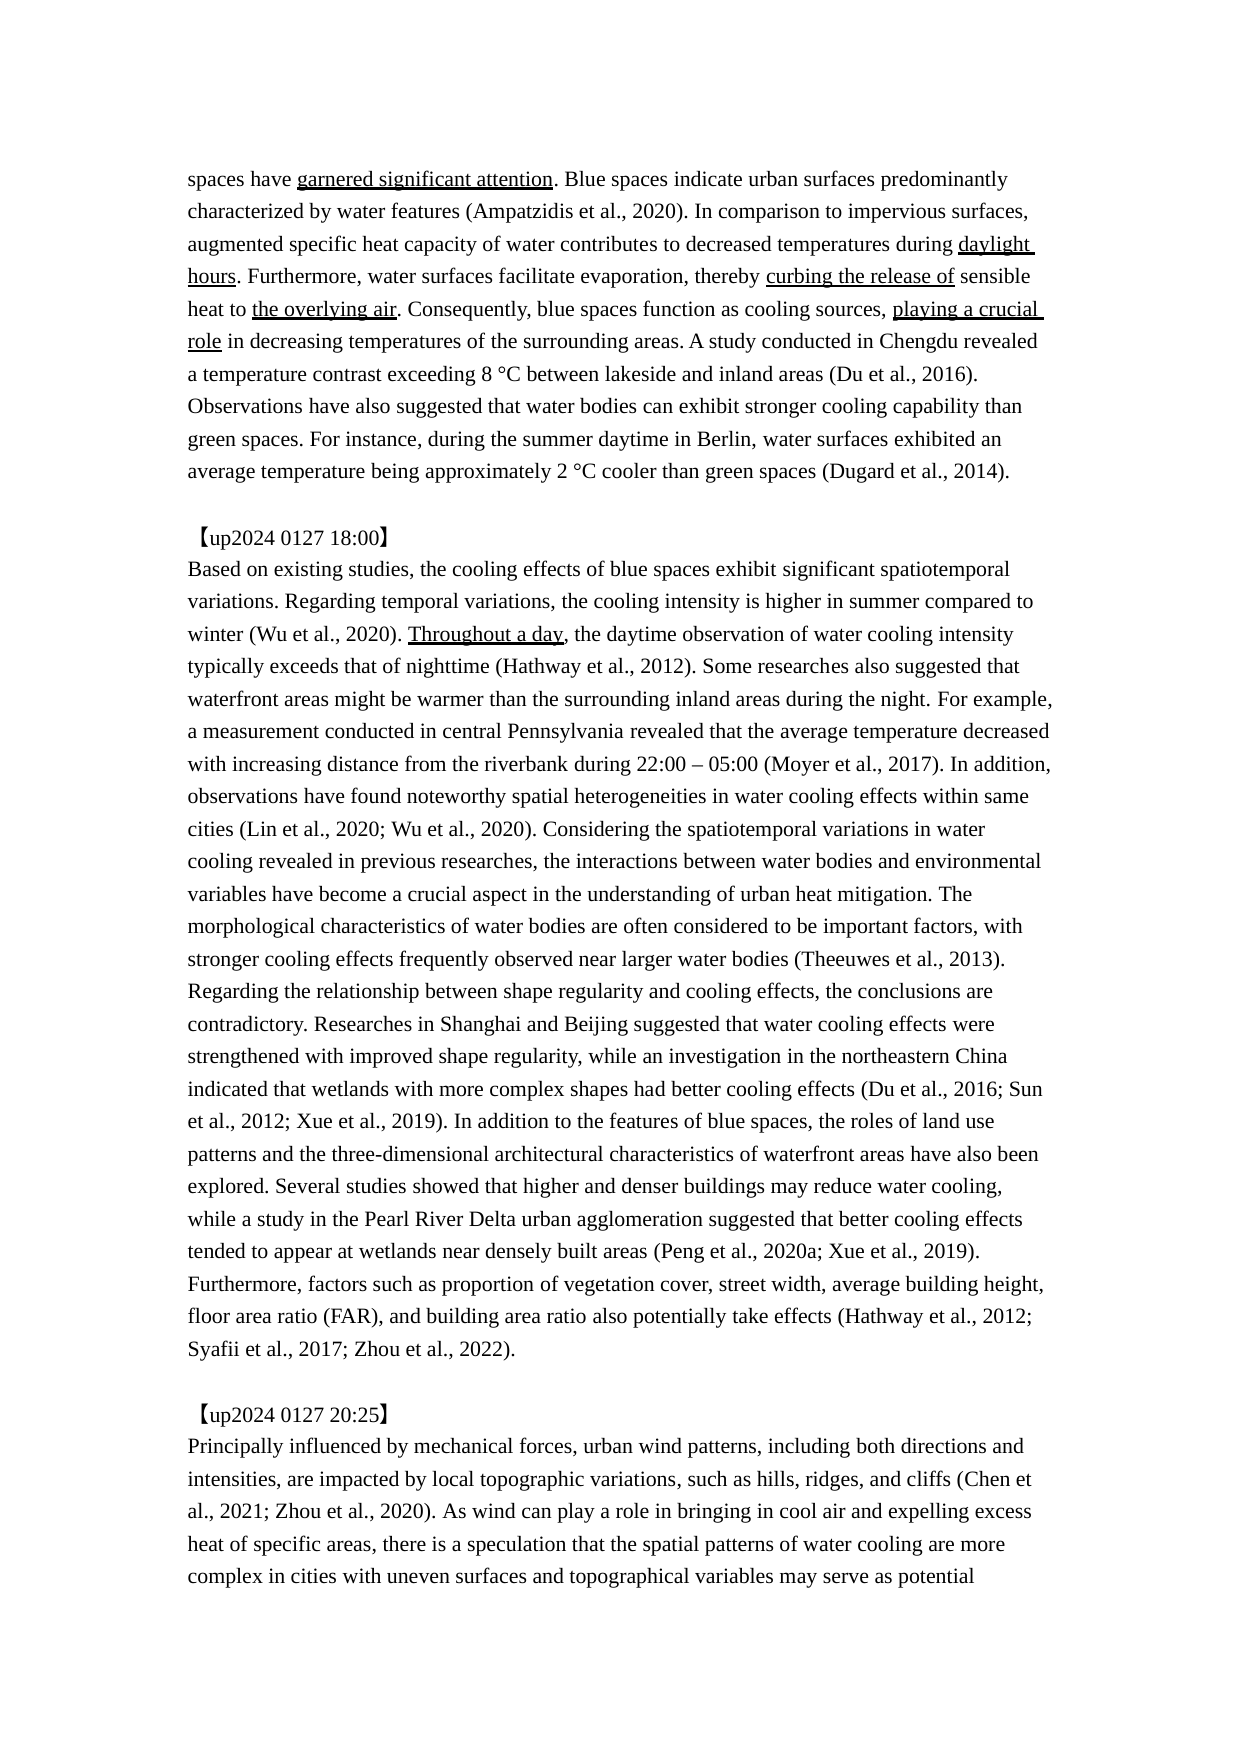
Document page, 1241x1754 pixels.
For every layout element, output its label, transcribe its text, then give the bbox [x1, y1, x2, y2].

list 【up2024 0127 20:25】 [187, 1397, 1053, 1429]
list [187, 162, 1053, 487]
list Based on existing studies, the cooling effects of blue spaces exhibit significant spatiotemporal variations. Regarding temporal variations, the cooling intensity is higher in summer compared to winter (Wu et al., 2020). Throughout a day, the daytime observation of water cooling intensity typically exceeds that of nighttime (Hathway et al., 2012). Some researches also suggested that waterfront areas might be warmer than the surrounding inland areas during the night. For example, a measurement conducted in central Pennsylvania revealed that the average temperature decreased with increasing distance from the riverbank during 22:00 – 05:00 (Moyer et al., 2017). In addition, observations have found noteworthy spatial heterogeneities in water cooling effects within same cities (Lin et al., 2020; Wu et al., 2020). Considering the spatiotemporal variations in water cooling revealed in previous researches, the interactions between water bodies and environmental variables have become a crucial aspect in the understanding of urban heat mitigation. The morphological characteristics of water bodies are often considered to be important factors, with stronger cooling effects frequently observed near larger water bodies (Theeuwes et al., 2013). Regarding the relationship between shape regularity and cooling effects, the conclusions are contradictory. Researches in Shanghai and Beijing suggested that water cooling effects were strengthened with improved shape regularity, while an investigation in the northeastern China indicated that wetlands with more complex shapes had better cooling effects (Du et al., 2016; Sun et al., 2012; Xue et al., 2019). In addition to the features of blue spaces, the roles of land use patterns and the three-dimensional architectural characteristics of waterfront areas have also been explored. Several studies showed that higher and denser buildings may reduce water cooling, while a study in the Pearl River Delta urban agglomeration suggested that better cooling effects tended to appear at wetlands near densely built areas (Peng et al., 2020a; Xue et al., 2019). Furthermore, factors such as proportion of vegetation cover, street width, average building height, floor area ratio (FAR), and building area ratio also potentially take effects (Hathway et al., 2012; Syafii et al., 2017; Zhou et al., 2022). [187, 552, 1053, 1364]
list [187, 1429, 1053, 1592]
list 【up2024 0127 18:00】 [187, 519, 1053, 552]
